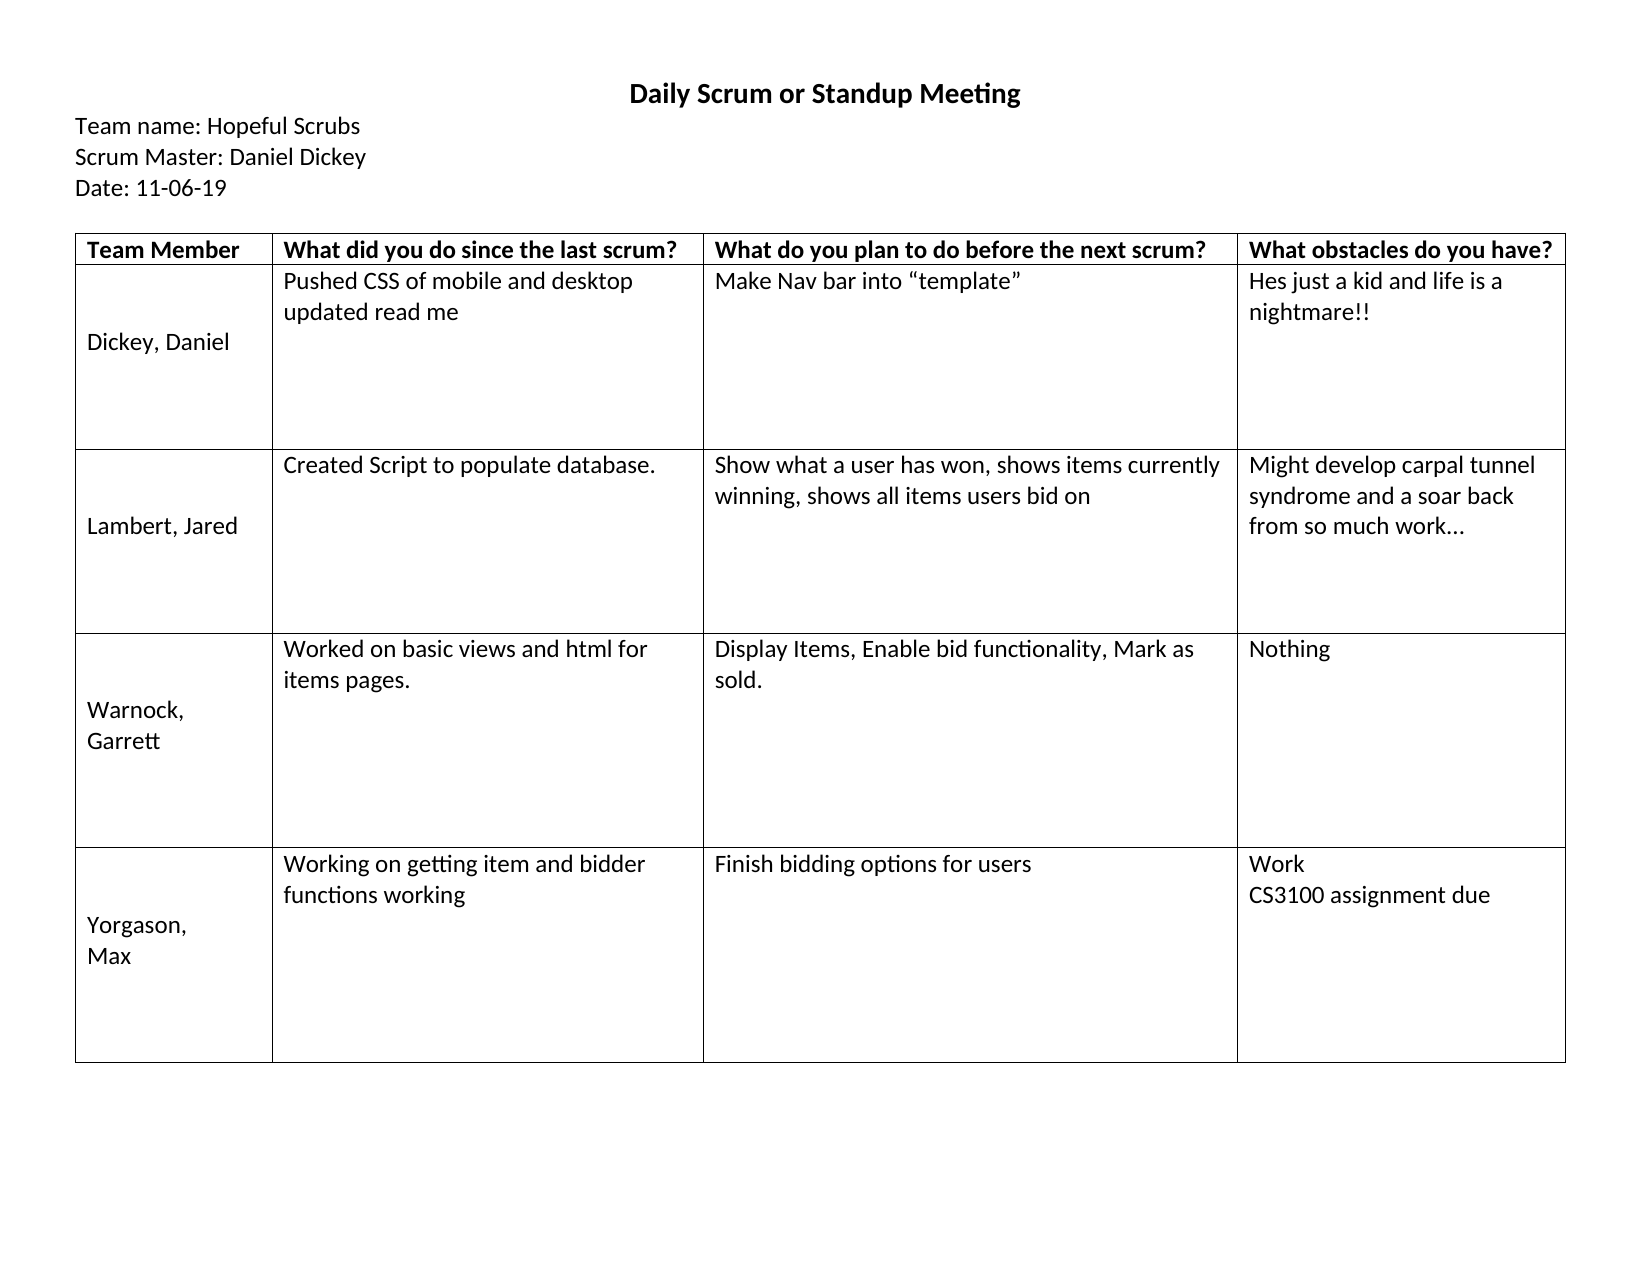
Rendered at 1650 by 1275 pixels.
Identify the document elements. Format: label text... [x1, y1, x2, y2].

table_cell Make Nav bar into “template” [704, 265, 1237, 448]
table_cell Lambert, Jared [76, 450, 272, 633]
table_cell Display Items, Enable bid functionality, Mark as sold. [704, 634, 1237, 847]
text Daily Scrum or Standup Meeting [75, 75, 1575, 111]
table_header What do you plan to do before the next scrum? [704, 234, 1237, 264]
table_header Team Member [76, 234, 272, 264]
table_cell Work CS3100 assignment due [1238, 848, 1565, 1062]
table_cell Working on getting item and bidder functions working [273, 848, 703, 1062]
text Team name: Hopeful Scrubs [75, 111, 1575, 141]
text Date: 11-06-19 [75, 172, 1575, 202]
table_cell Might develop carpal tunnel syndrome and a soar back from so much work... [1238, 450, 1565, 633]
table_cell Pushed CSS of mobile and desktop updated read me [273, 265, 703, 448]
table_cell Worked on basic views and html for items pages. [273, 634, 703, 847]
table_cell Show what a user has won, shows items currently winning, shows all items users bid on [704, 450, 1237, 633]
table_cell Warnock, Garrett [76, 634, 272, 847]
table_header What obstacles do you have? [1238, 234, 1565, 264]
table_cell Nothing [1238, 634, 1565, 847]
table_cell Yorgason, Max [76, 848, 272, 1062]
table_cell Finish bidding options for users [704, 848, 1237, 1062]
table_cell Hes just a kid and life is a nightmare!! [1238, 265, 1565, 448]
table_header What did you do since the last scrum? [273, 234, 703, 264]
table_cell Dickey, Daniel [76, 265, 272, 448]
text Scrum Master: Daniel Dickey [75, 141, 1575, 172]
table_cell Created Script to populate database. [273, 450, 703, 633]
